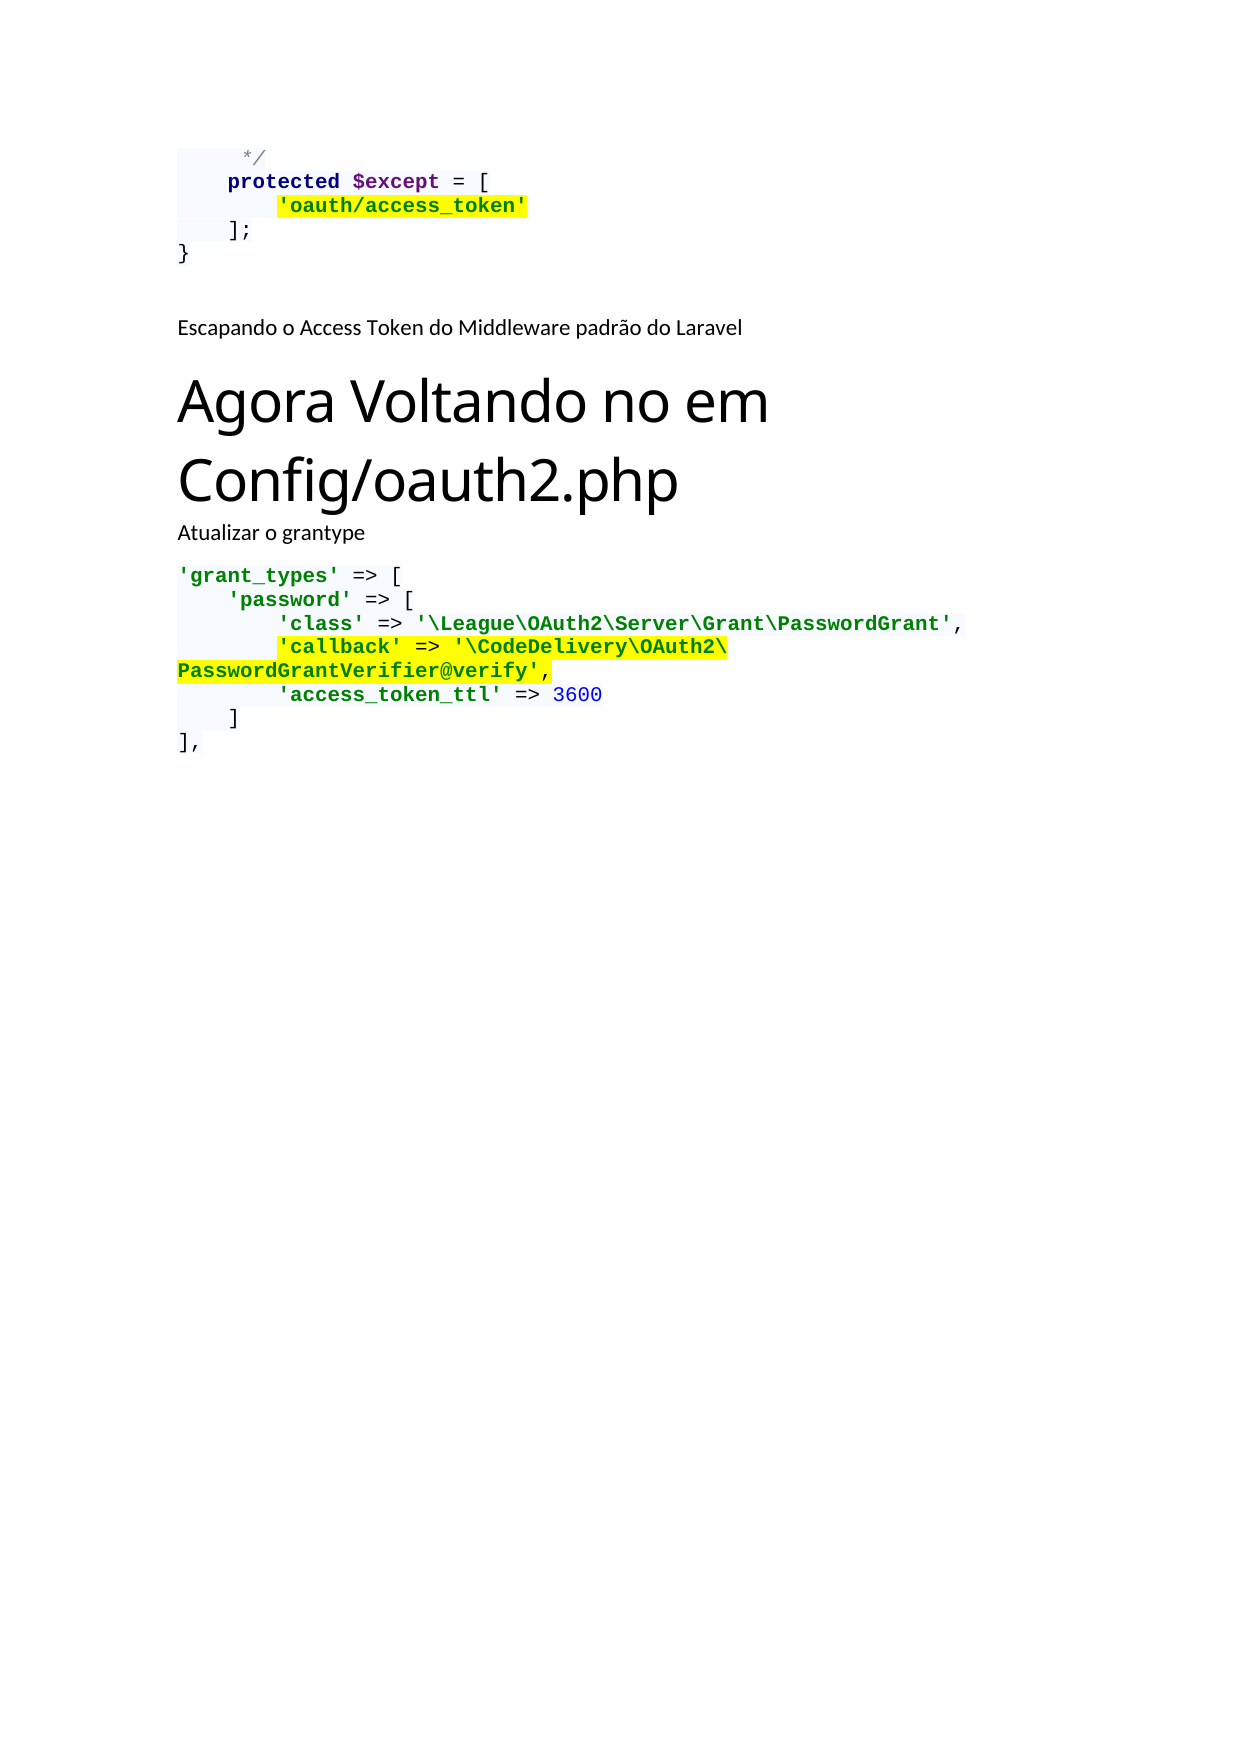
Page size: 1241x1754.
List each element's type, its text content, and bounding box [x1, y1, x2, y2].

title Agora Voltando no em Config/oauth2.php [177, 359, 1063, 518]
text Atualizar o grantype [177, 518, 1063, 547]
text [177, 148, 1063, 266]
text Escapando o Access Token do Middleware padrão do Laravel [177, 313, 1063, 341]
text 'grant_types' => [ 'password' => [ 'class' => '\League\OAuth2\Server\Grant\PasswordGrant', 'callback' => '\CodeDelivery\OAuth2\PasswordGrantVerifier@verify', 'access_token_ttl' => 3600 ] ], [202, 565, 1063, 754]
